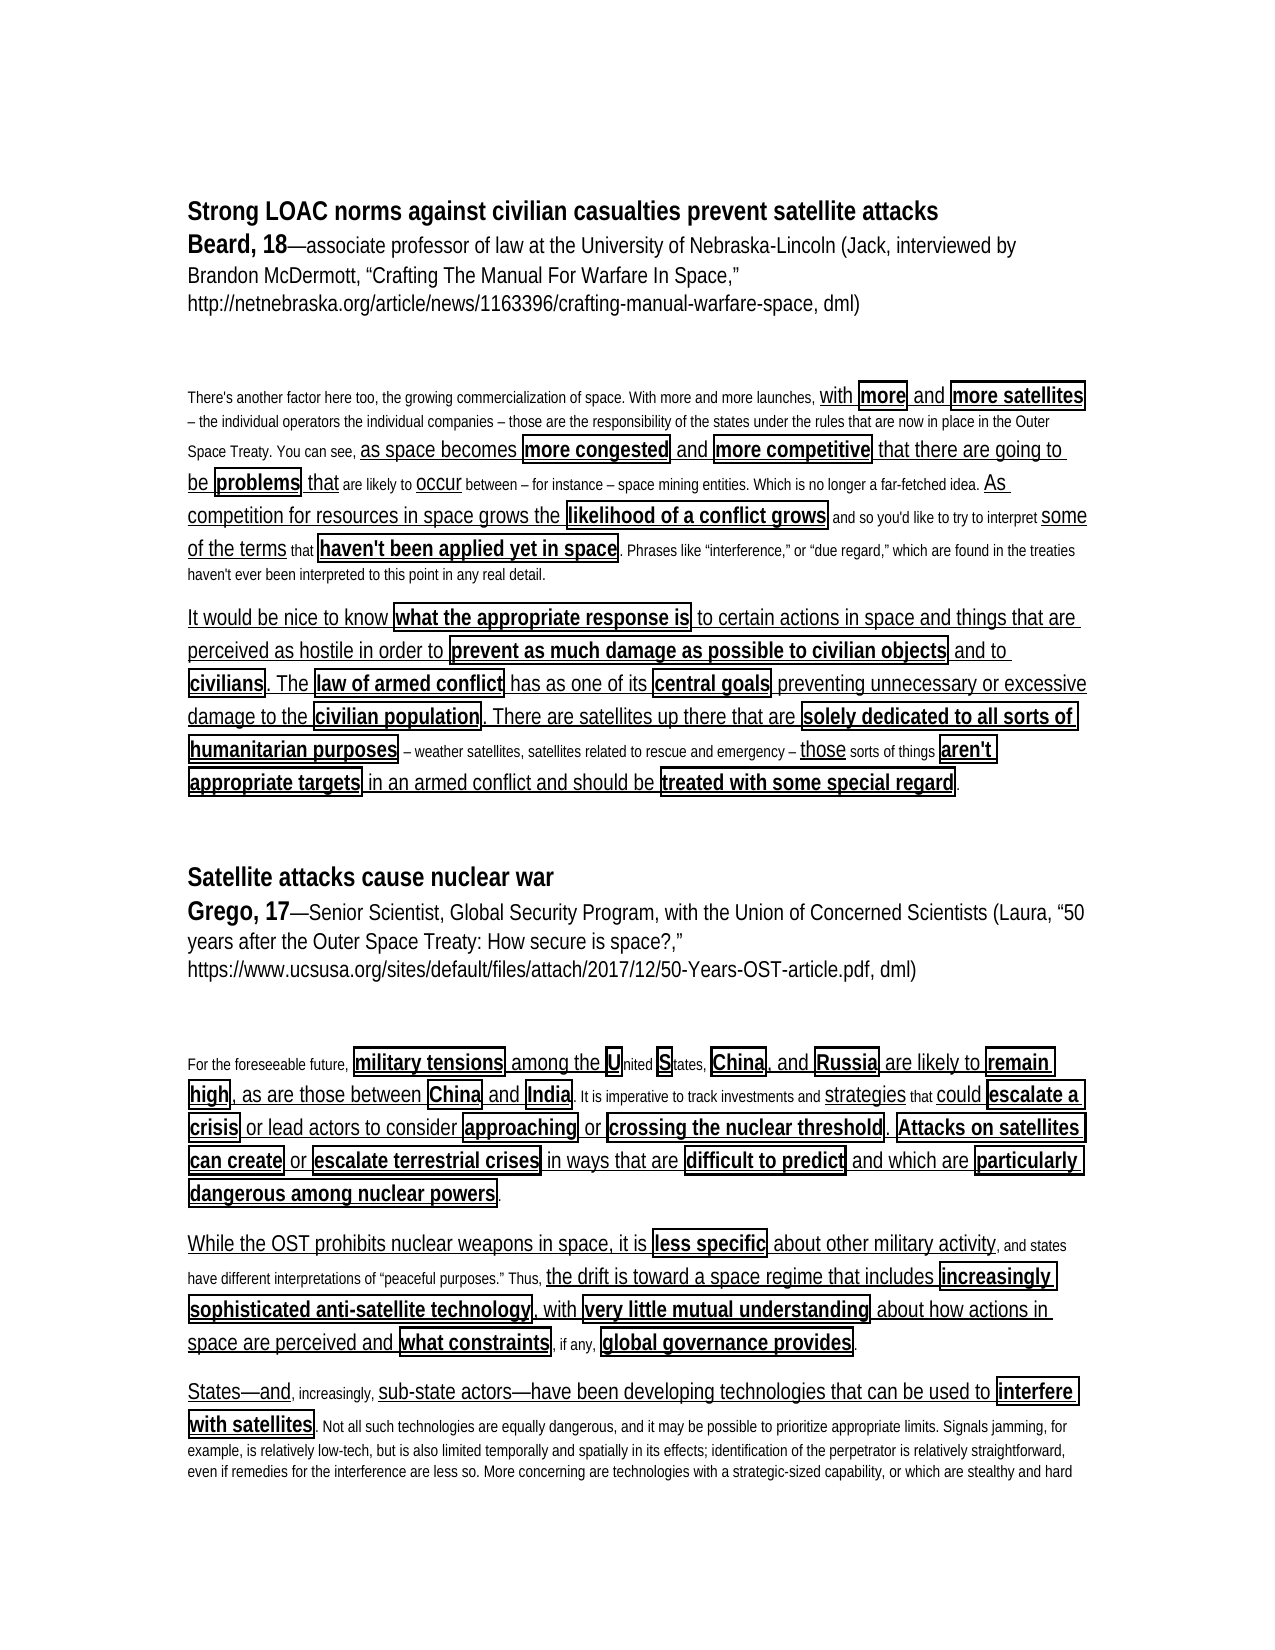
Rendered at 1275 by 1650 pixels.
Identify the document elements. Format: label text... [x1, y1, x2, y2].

text There's another factor here too, the growing commercialization of space. With more and more launches, with more and more satellites – the individual operators the individual companies – those are the responsibility of the states under the rules that are now in place in the Outer Space Treaty. You can see, as space becomes more congested and more competitive that there are going to be problems that are likely to occur between – for instance – space mining entities. Which is no longer a far-fetched idea. As competition for resources in space grows the likelihood of a conflict grows and so you'd like to try to interpret some of the terms that haven't been applied yet in space. Phrases like “interference,” or “due regard,” which are found in the treaties haven't ever been interpreted to this point in any real detail. [187, 380, 1087, 584]
subtitle Satellite attacks cause nuclear war [187, 861, 1087, 892]
subtitle Strong LOAC norms against civilian casualties prevent satellite attacks [187, 195, 1087, 226]
text For the foreseeable future, military tensions among the United States, China, and Russia are likely to remain high, as are those between China and India. It is imperative to track investments and strategies that could escalate a crisis or lead actors to consider approaching or crossing the nuclear threshold. Attacks on satellites can create or escalate terrestrial crises in ways that are difficult to predict and which are particularly dangerous among nuclear powers. [187, 1046, 1087, 1137]
text It would be nice to know what the appropriate response is to certain actions in space and things that are perceived as hostile in order to prevent as much damage as possible to civilian objects and to civilians. The law of armed conflict has as one of its central goals preventing unnecessary or excessive damage to the civilian population. There are satellites up there that are solely dedicated to all sorts of humanitarian purposes – weather satellites, satellites related to rescue and emergency – those sorts of things aren't appropriate targets in an armed conflict and should be treated with some special regard. [187, 602, 1087, 693]
text Grego, 17—Senior Scientist, Global Security Program, with the Union of Concerned Scientists (Laura, “50 years after the Outer Space Treaty: How secure is space?,” https://www.ucsusa.org/sites/default/files/attach/2017/12/50-Years-OST-article.pdf, dml) [187, 894, 1087, 982]
text While the OST prohibits nuclear weapons in space, it is less specific about other military activity, and states have different interpretations of “peaceful purposes.” Thus, the drift is toward a space regime that includes increasingly sophisticated anti-satellite technology, with very little mutual understanding about how actions in space are perceived and what constraints, if any, global governance provides. [187, 1228, 1087, 1357]
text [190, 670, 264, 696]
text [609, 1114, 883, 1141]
text It would be nice to know what the appropriate response is to certain actions in space and things that are perceived as hostile in order to prevent as much damage as possible to civilian objects and to civilians. The law of armed conflict has as one of its central goals preventing unnecessary or excessive damage to the civilian population. There are satellites up there that are solely dedicated to all sorts of humanitarian purposes – weather satellites, satellites related to rescue and emergency – those sorts of things aren't appropriate targets in an armed conflict and should be treated with some special regard. [187, 694, 1087, 797]
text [187, 1376, 1087, 1481]
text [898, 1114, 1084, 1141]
text Beard, 18—associate professor of law at the University of Nebraska-Lincoln (Jack, interviewed by Brandon McDermott, “Crafting The Manual For Warfare In Space,” http://netnebraska.org/article/news/1163396/crafting-manual-warfare-space, dml) [187, 228, 1087, 316]
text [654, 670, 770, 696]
text For the foreseeable future, military tensions among the United States, China, and Russia are likely to remain high, as are those between China and India. It is imperative to track investments and strategies that could escalate a crisis or lead actors to consider approaching or crossing the nuclear threshold. Attacks on satellites can create or escalate terrestrial crises in ways that are difficult to predict and which are particularly dangerous among nuclear powers. [187, 1138, 1087, 1208]
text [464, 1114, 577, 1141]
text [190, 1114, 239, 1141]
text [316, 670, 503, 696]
